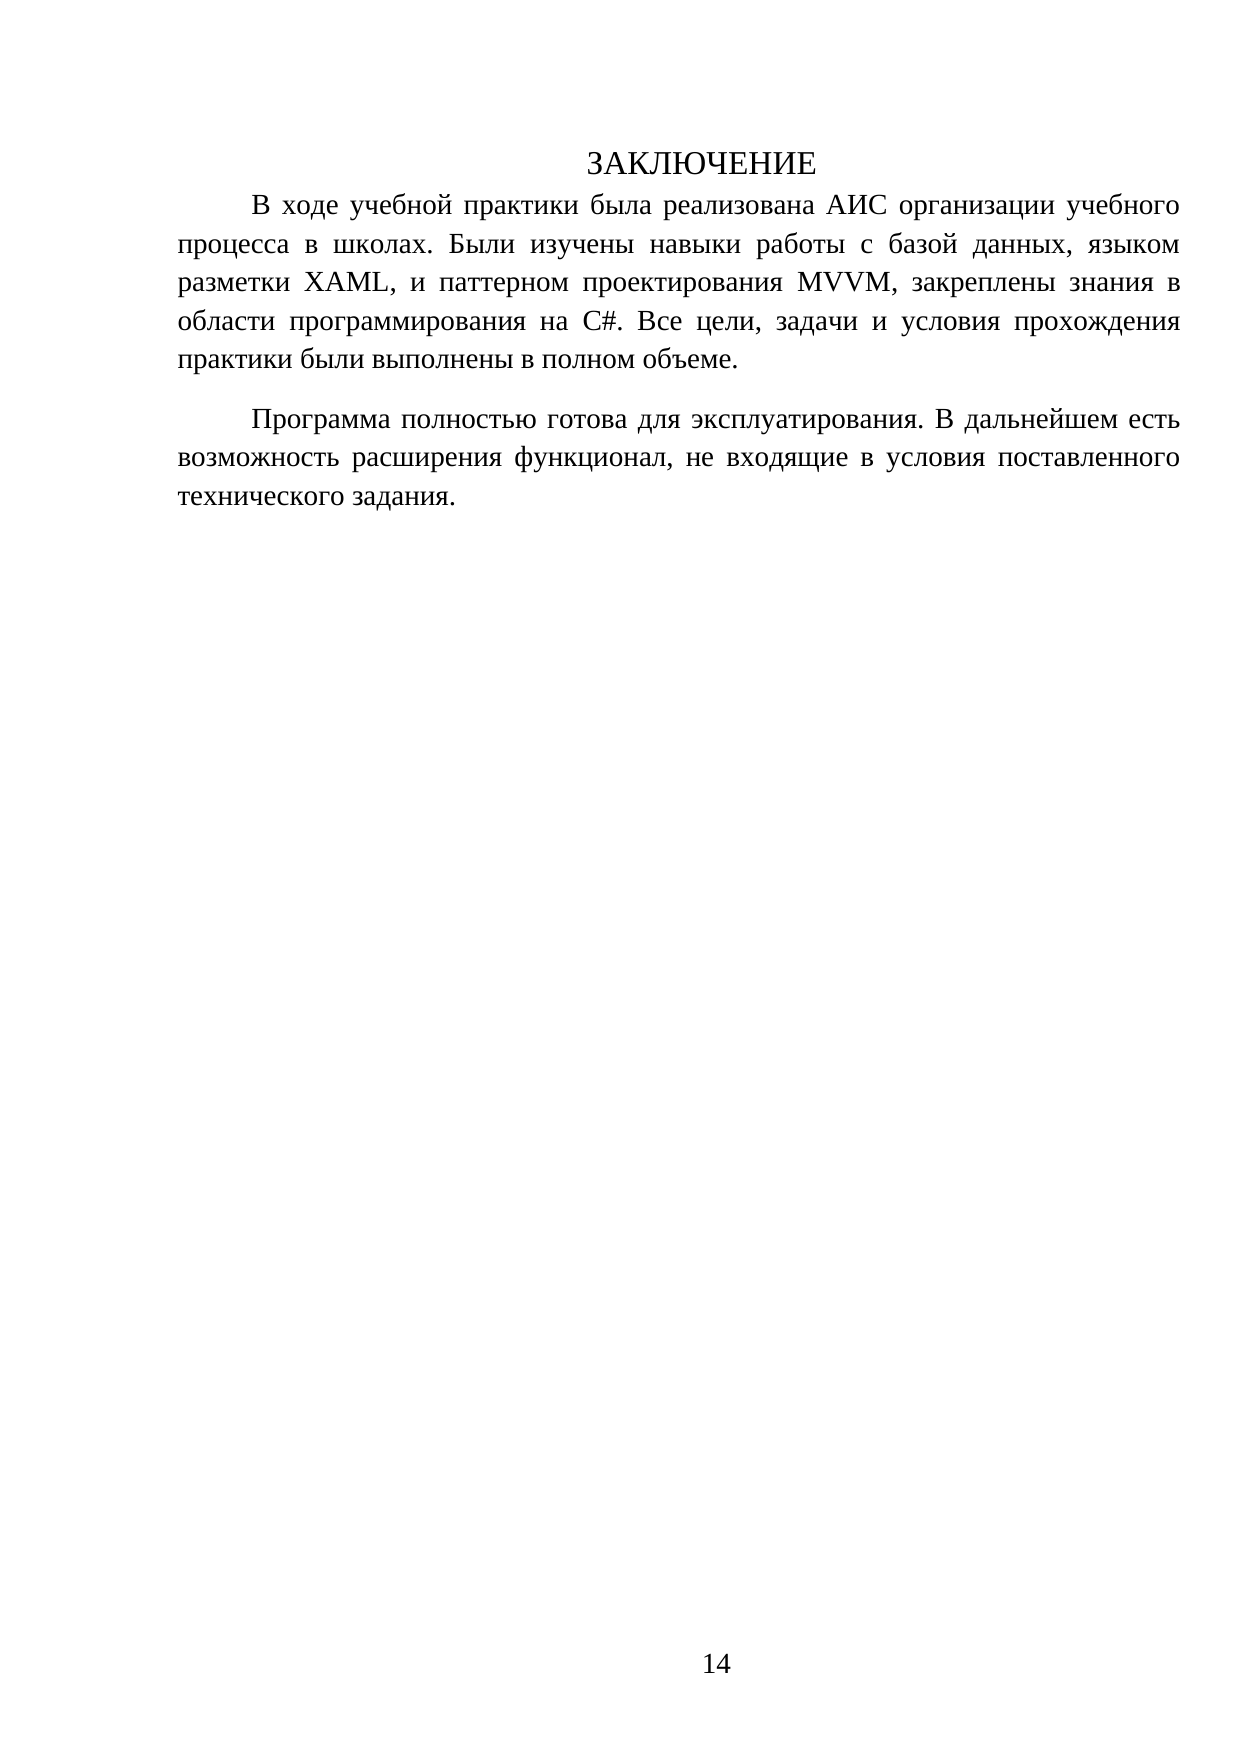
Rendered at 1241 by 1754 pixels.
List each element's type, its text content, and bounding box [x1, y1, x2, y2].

text Программа полностью готова для эксплуатирования. В дальнейшем есть возможность расширения функционал, не входящие в условия поставленного технического задания. [177, 401, 1181, 511]
text В ходе учебной практики была реализована АИС организации учебного процесса в школах. Были изучены навыки работы с базой данных, языком разметки XAML, и паттерном проектирования MVVM, закреплены знания в области программирования на C#. Все цели, задачи и условия прохождения практики были выполнены в полном объеме. [177, 187, 1181, 375]
subtitle ЗАКЛЮЧЕНИЕ [222, 143, 1181, 181]
